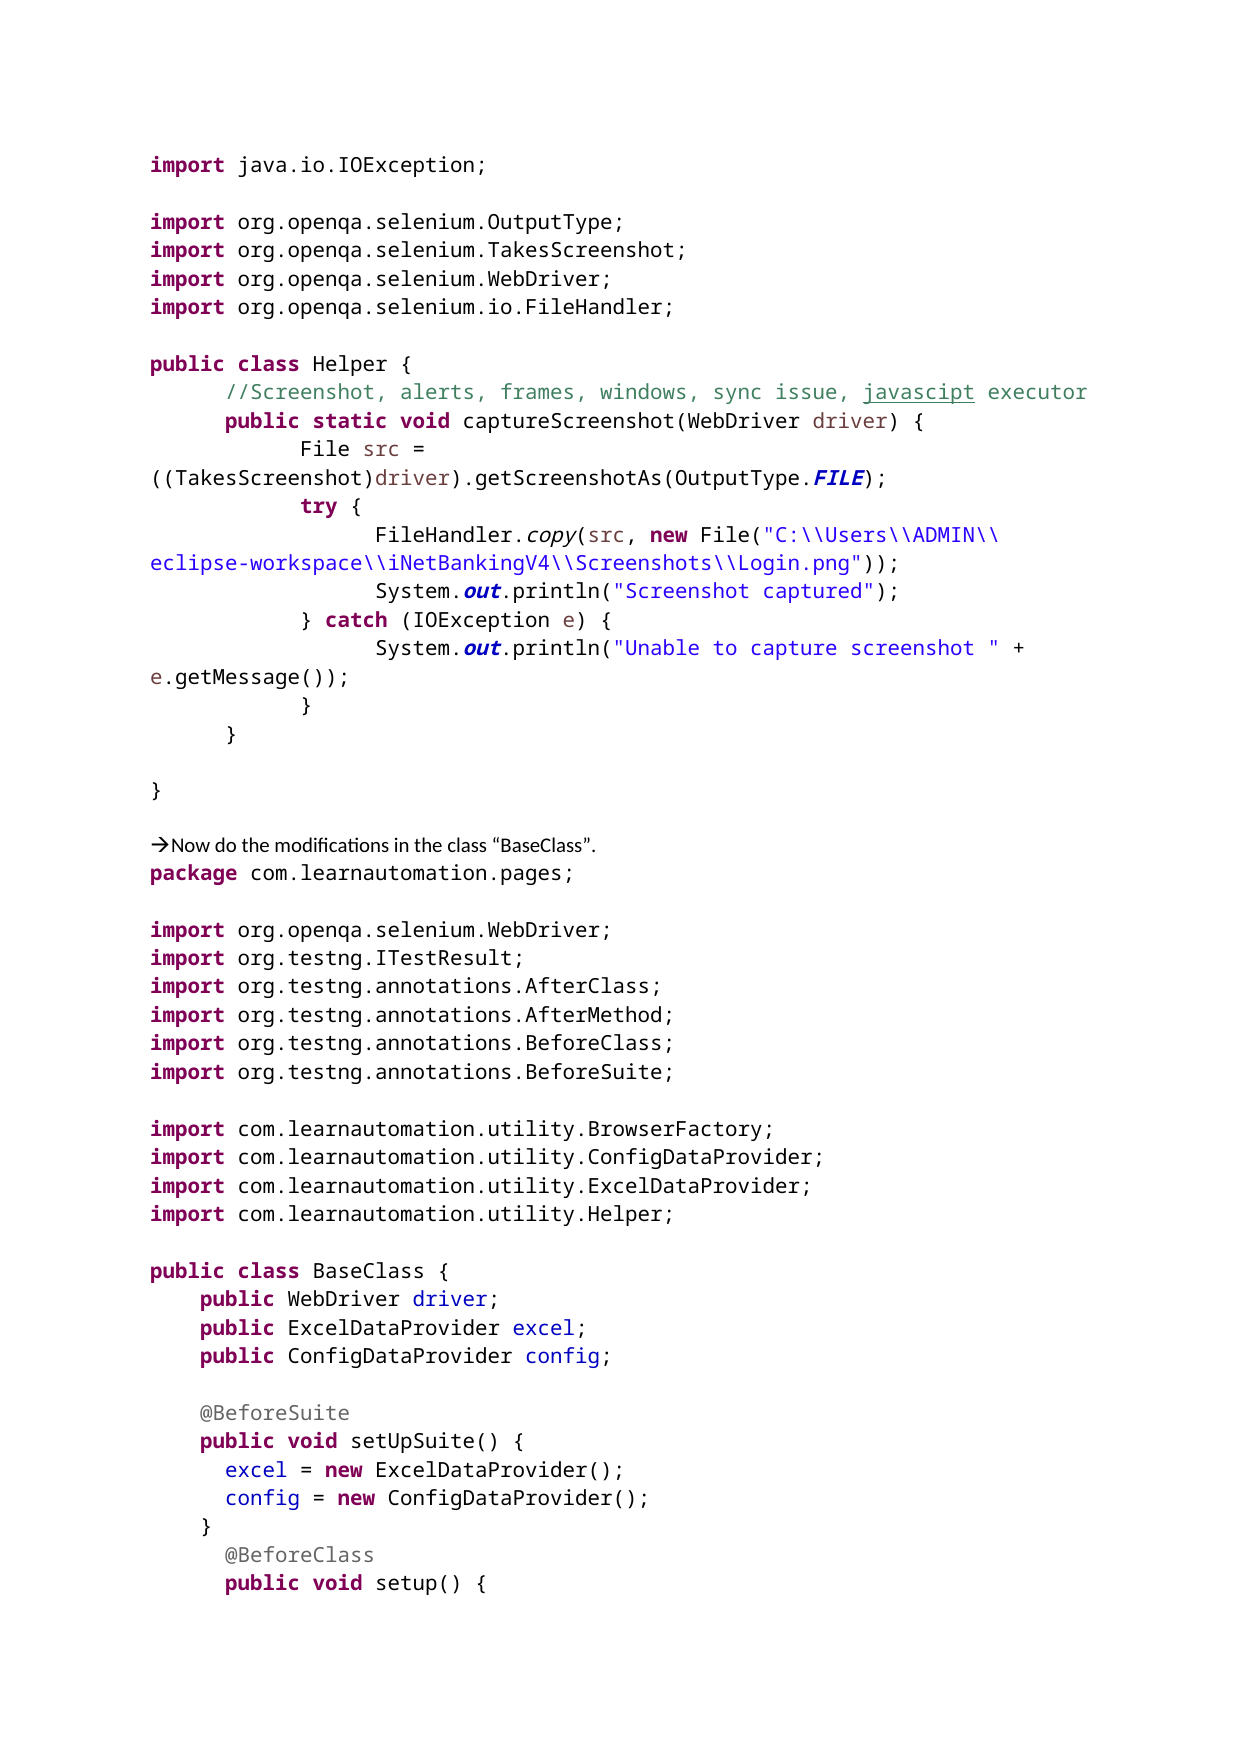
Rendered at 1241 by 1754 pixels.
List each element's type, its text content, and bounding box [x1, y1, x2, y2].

text import org.testng.annotations.BeforeClass; [150, 1028, 1090, 1057]
text } [150, 1512, 1090, 1540]
text @BeforeClass [150, 1540, 1090, 1568]
text Now do the modifications in the class “BaseClass”. package com.learnautomation.pages; [150, 832, 1090, 886]
text public static void captureScreenshot(WebDriver driver) { [150, 406, 1090, 434]
text excel = new ExcelDataProvider(); [150, 1455, 1090, 1483]
text import com.learnautomation.utility.BrowserFactory; [150, 1114, 1090, 1142]
text System.out.println("Screenshot captured"); [150, 577, 1090, 605]
text //Screenshot, alerts, frames, windows, sync issue, javascipt executor [150, 377, 1090, 406]
text import org.openqa.selenium.TakesScreenshot; [150, 235, 1090, 264]
text import org.testng.ITestResult; [150, 943, 1090, 972]
text } catch (IOException e) { [150, 605, 1090, 633]
text import org.openqa.selenium.OutputType; [150, 207, 1090, 235]
text } [150, 719, 1090, 747]
text public class BaseClass { [150, 1256, 1090, 1284]
text config = new ConfigDataProvider(); [150, 1483, 1090, 1512]
text public class Helper { [150, 349, 1090, 377]
text import com.learnautomation.utility.ConfigDataProvider; [150, 1142, 1090, 1171]
text try { [150, 491, 1090, 520]
text import com.learnautomation.utility.ExcelDataProvider; [150, 1171, 1090, 1199]
text File src = ((TakesScreenshot)driver).getScreenshotAs(OutputType.FILE); [150, 434, 1090, 491]
text System.out.println("Unable to capture screenshot " + e.getMessage()); [150, 633, 1090, 690]
text import org.openqa.selenium.WebDriver; [150, 915, 1090, 943]
text @BeforeSuite [150, 1398, 1090, 1426]
text public WebDriver driver; [150, 1284, 1090, 1313]
text public void setUpSuite() { [150, 1426, 1090, 1455]
text } [150, 690, 1090, 719]
text public ExcelDataProvider excel; [150, 1313, 1090, 1341]
text public void setup() { [150, 1568, 1090, 1597]
text import org.testng.annotations.AfterMethod; [150, 1000, 1090, 1028]
text import org.openqa.selenium.WebDriver; [150, 264, 1090, 292]
text import org.testng.annotations.AfterClass; [150, 972, 1090, 1000]
text } [150, 776, 1090, 804]
text public ConfigDataProvider config; [150, 1341, 1090, 1370]
text import org.testng.annotations.BeforeSuite; [150, 1057, 1090, 1085]
text import org.openqa.selenium.io.FileHandler; [150, 292, 1090, 321]
text import java.io.IOException; [150, 150, 1090, 178]
text FileHandler.copy(src, new File("C:\\Users\\ADMIN\\eclipse-workspace\\iNetBankingV4\\Screenshots\\Login.png")); [150, 520, 1090, 577]
text import com.learnautomation.utility.Helper; [150, 1199, 1090, 1228]
